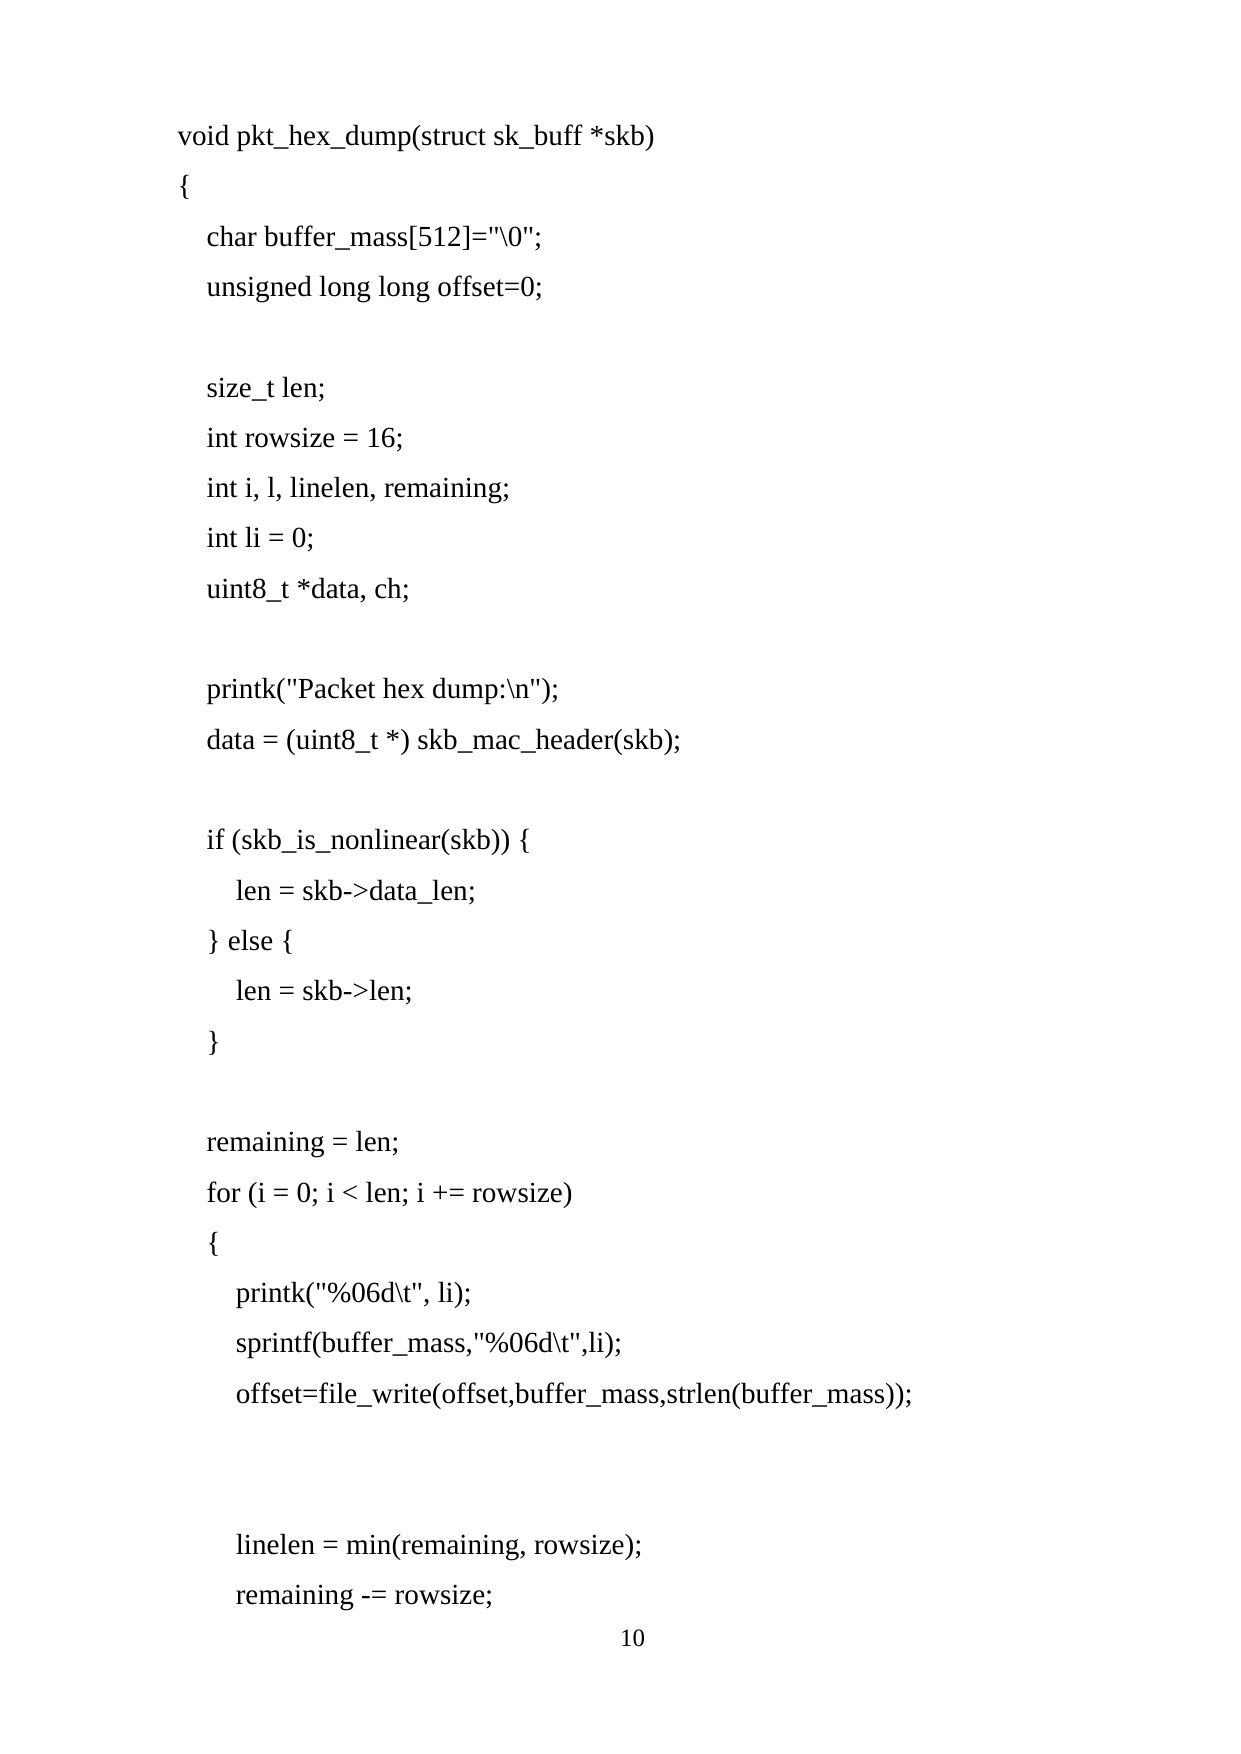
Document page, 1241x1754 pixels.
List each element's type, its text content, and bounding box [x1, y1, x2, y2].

text data = (uint8_t *) skb_mac_header(skb); [177, 722, 1152, 755]
text printk("%06d\t", li); [177, 1275, 1152, 1309]
text } else { [177, 923, 1152, 957]
text sprintf(buffer_mass,"%06d\t",li); [177, 1326, 1152, 1359]
text int rowsize = 16; [177, 420, 1152, 453]
text remaining = len; [177, 1124, 1152, 1158]
text { [177, 1225, 1152, 1258]
text if (skb_is_nonlinear(skb)) { [177, 822, 1152, 856]
text uint8_t *data, ch; [177, 571, 1152, 604]
text int i, l, linelen, remaining; [177, 470, 1152, 504]
text len = skb->data_len; [177, 873, 1152, 906]
text } [177, 1024, 1152, 1057]
text len = skb->len; [177, 973, 1152, 1007]
text linelen = min(remaining, rowsize); [177, 1527, 1152, 1560]
text unsigned long long offset=0; [177, 269, 1152, 303]
text { [177, 168, 1152, 202]
text char buffer_mass[512]="\0"; [177, 219, 1152, 252]
text for (i = 0; i < len; i += rowsize) [177, 1175, 1152, 1208]
text size_t len; [177, 370, 1152, 403]
text remaining -= rowsize; [177, 1577, 1152, 1611]
text int li = 0; [177, 521, 1152, 554]
text void pkt_hex_dump(struct sk_buff *skb) [177, 118, 1152, 152]
text printk("Packet hex dump:\n"); [177, 672, 1152, 705]
text offset=file_write(offset,buffer_mass,strlen(buffer_mass)); [177, 1376, 1152, 1409]
